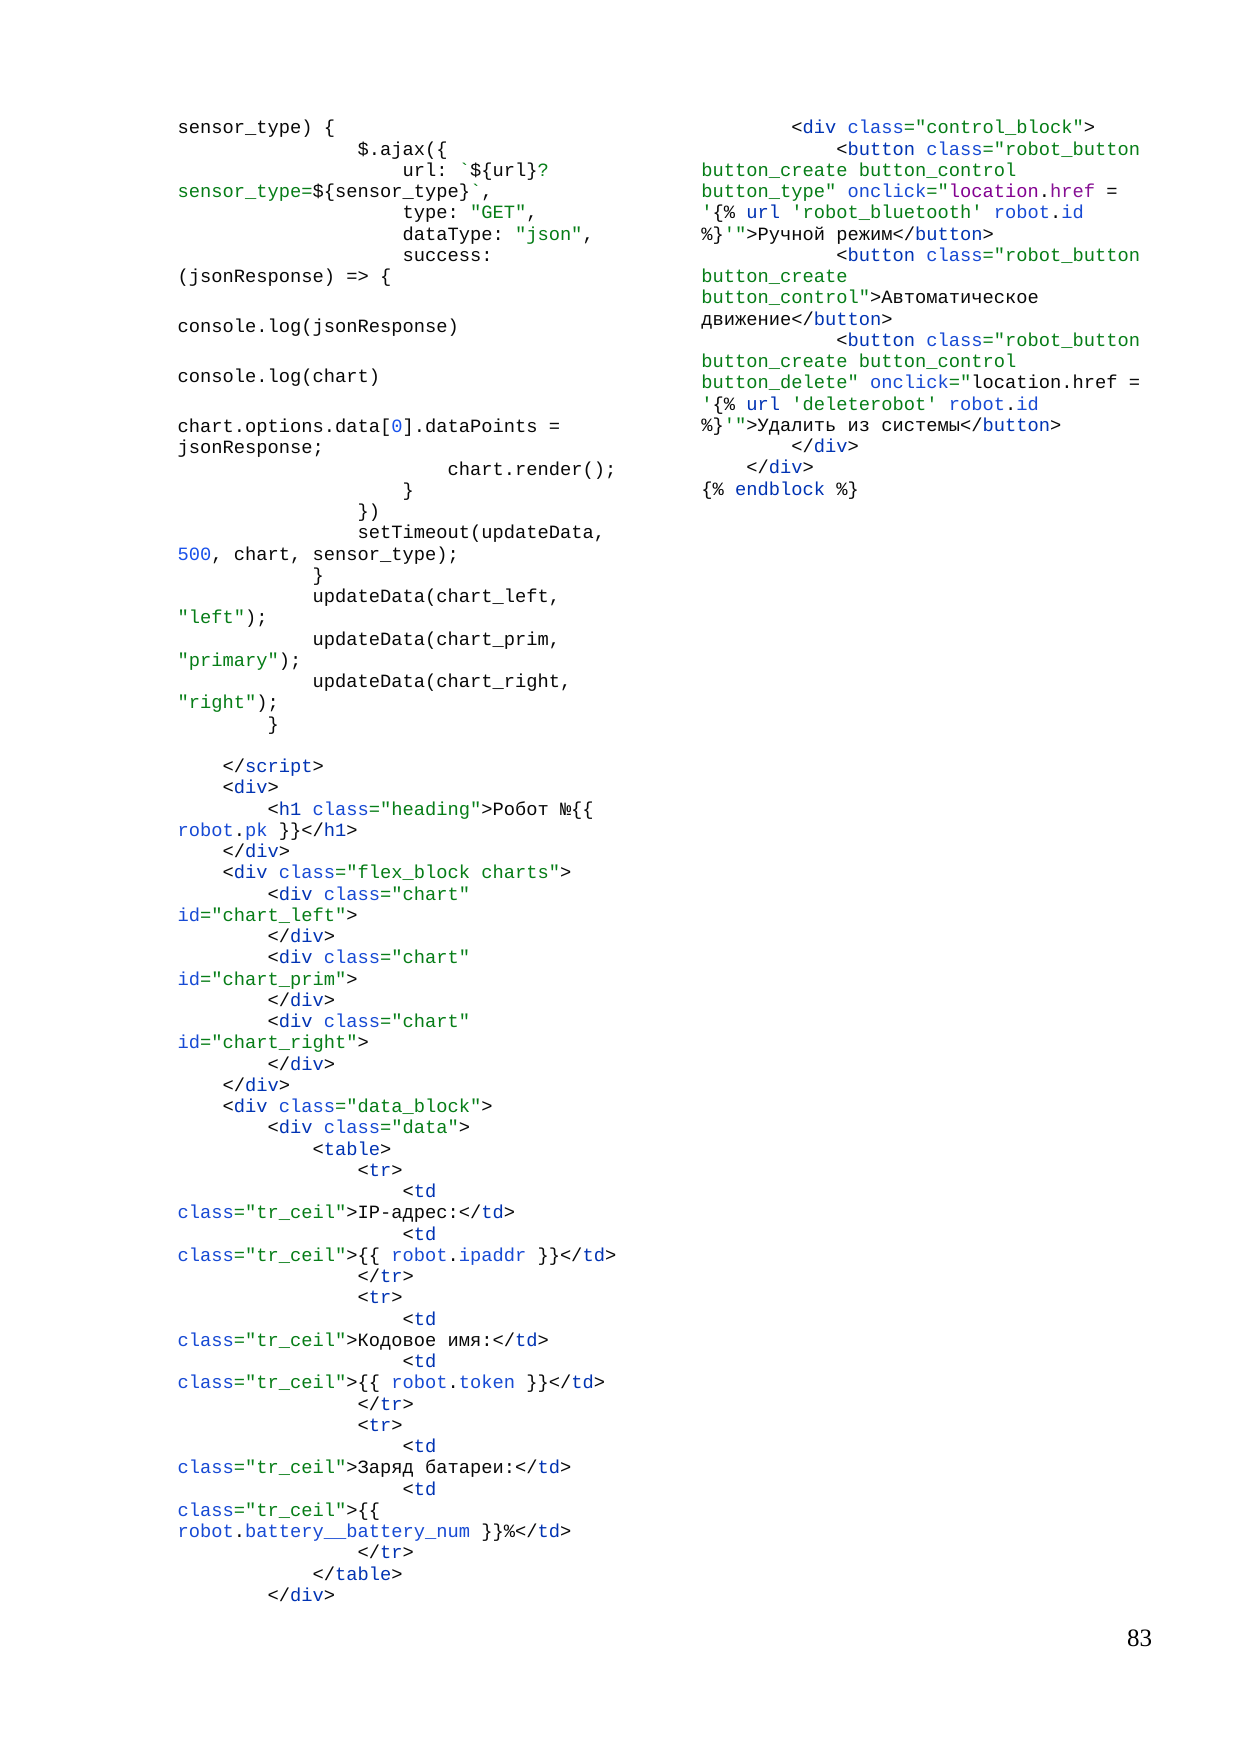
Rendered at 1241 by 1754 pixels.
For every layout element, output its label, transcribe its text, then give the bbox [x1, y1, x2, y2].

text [701, 118, 1152, 501]
